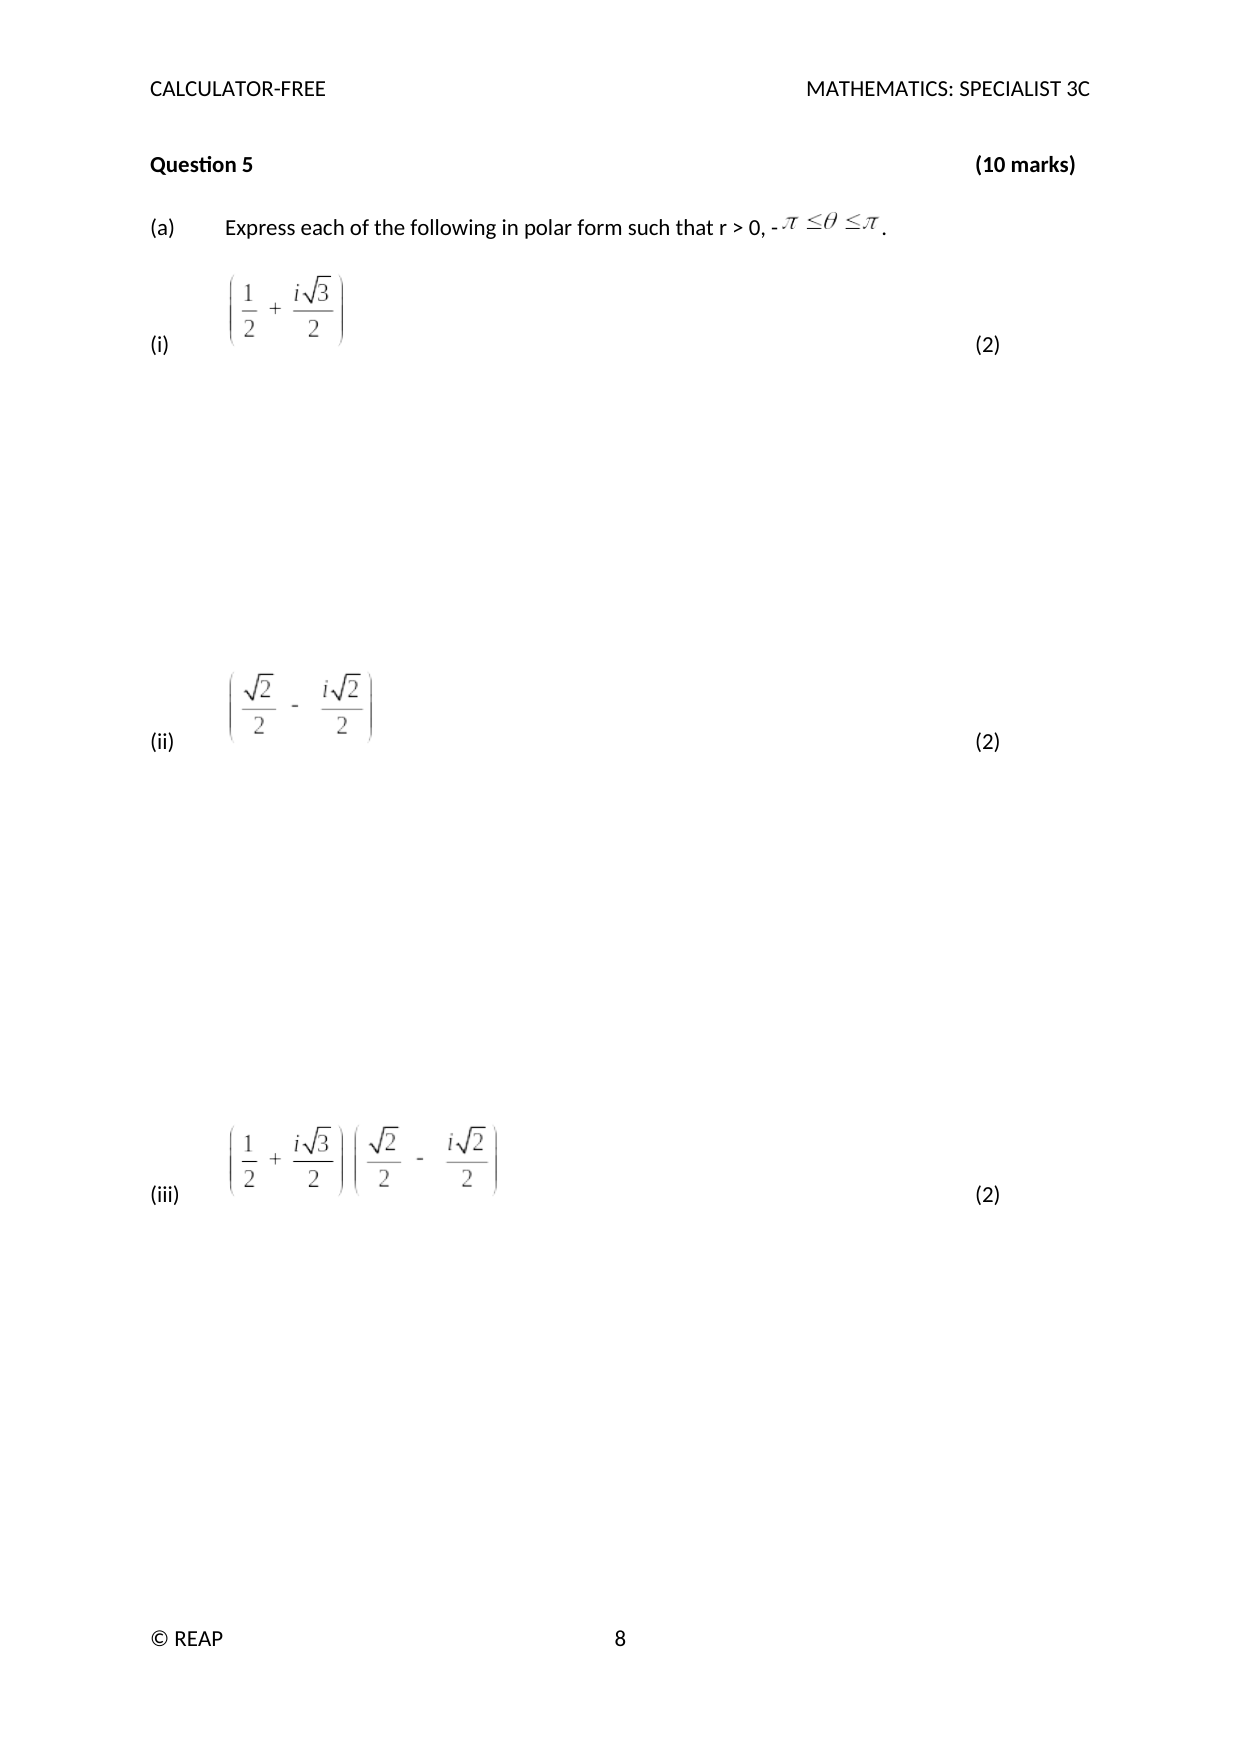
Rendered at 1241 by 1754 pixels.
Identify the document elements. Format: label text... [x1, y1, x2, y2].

list (2) [150, 269, 1090, 358]
list (2) [150, 666, 1090, 755]
list (2) [150, 1119, 1090, 1208]
text (a) Express each of the following in polar form such that r > 0, -. [150, 206, 1090, 241]
text Question 5 (10 marks) [150, 150, 1090, 178]
